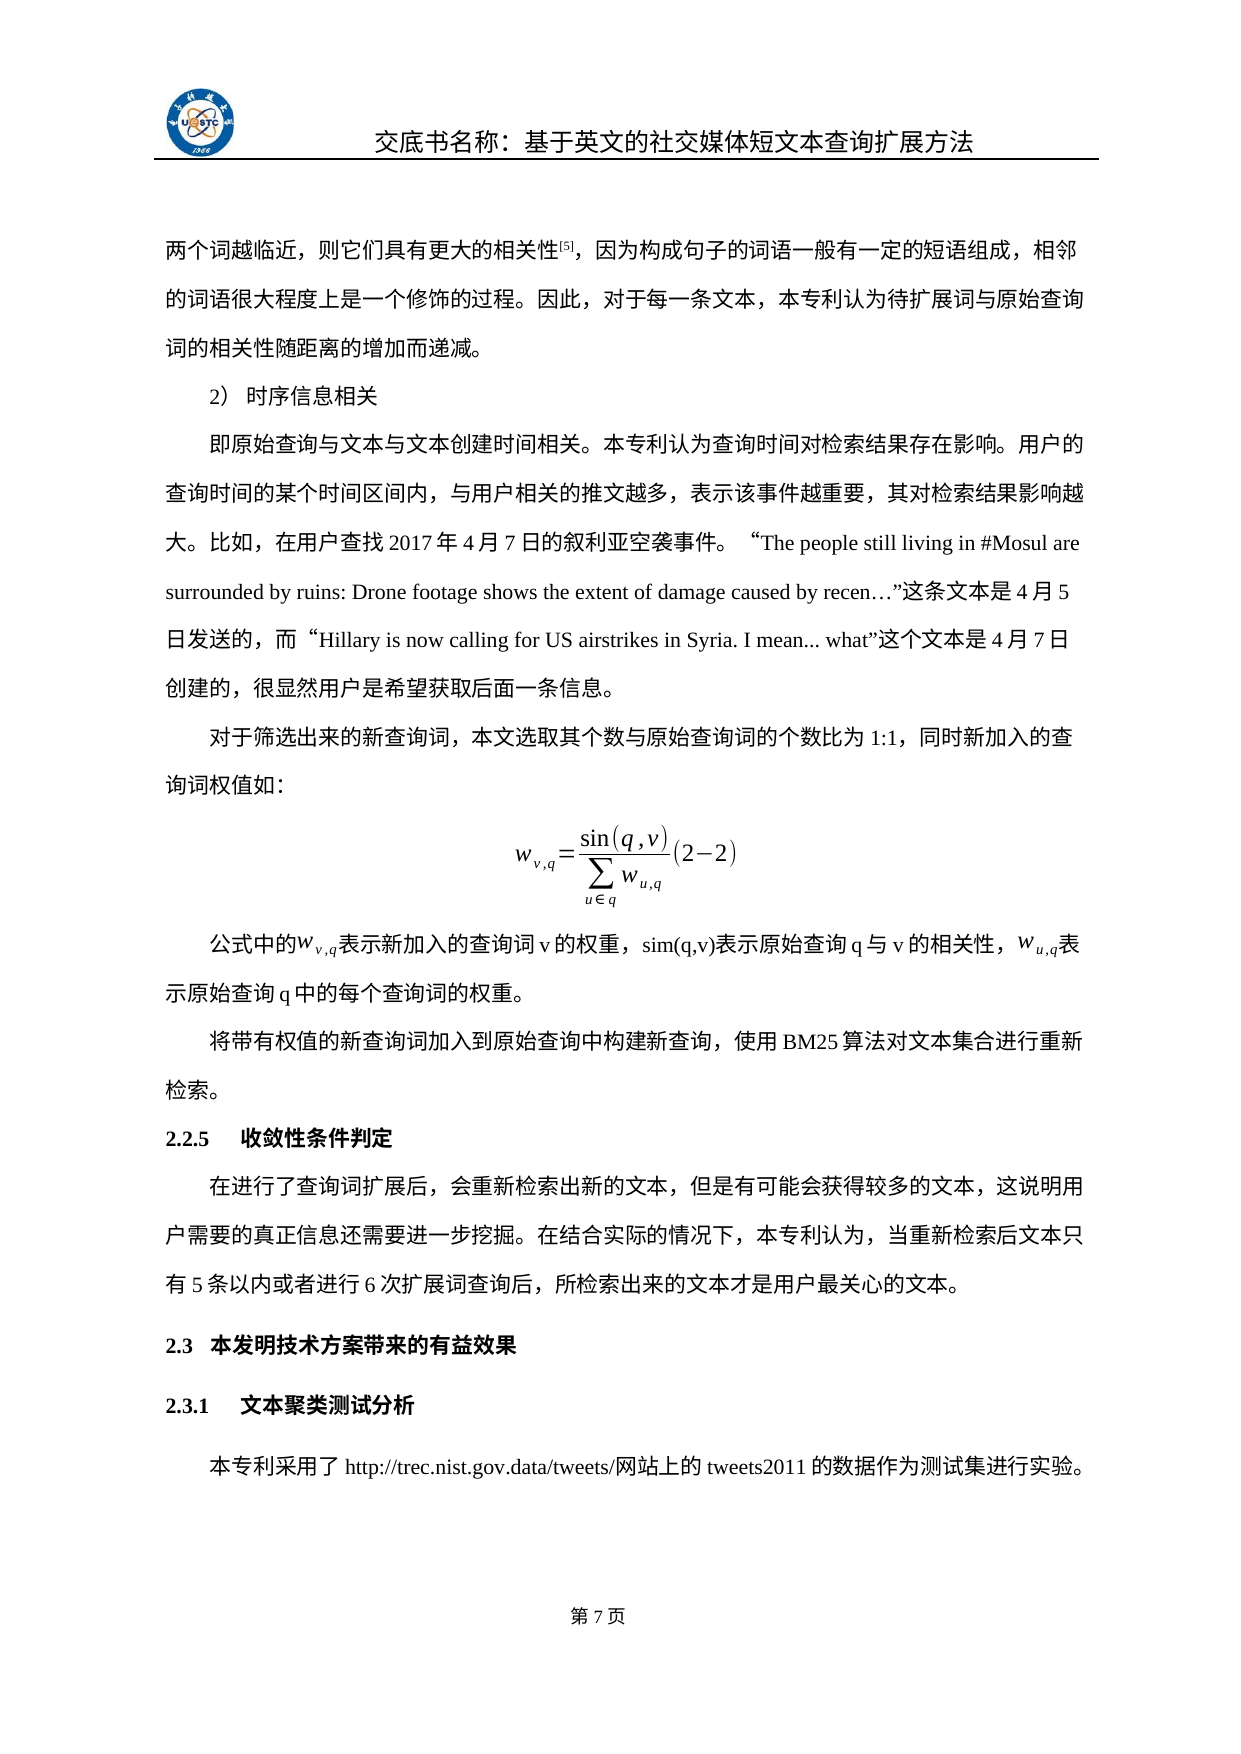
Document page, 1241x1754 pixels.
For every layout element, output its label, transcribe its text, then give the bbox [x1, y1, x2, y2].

text 将带有权值的新查询词加入到原始查询中构建新查询，使用BM25算法对文本集合进行重新检索。 [165, 1023, 1087, 1105]
list 文本聚类测试分析 [165, 1388, 1087, 1421]
list 时序信息相关 [209, 379, 1087, 411]
picture [165, 88, 234, 157]
text 公式中的表示新加入的查询词v的权重，sim(q,v)表示原始查询q与v的相关性，表示原始查询q中的每个查询词的权重。 [165, 926, 1087, 1008]
text 本专利采用了http://trec.nist.gov.data/tweets/网站上的tweets2011的数据作为测试集进行实验。 [165, 1449, 1087, 1481]
list 本发明技术方案带来的有益效果 [165, 1327, 1087, 1360]
text 在进行了查询词扩展后，会重新检索出新的文本，但是有可能会获得较多的文本，这说明用户需要的真正信息还需要进一步挖掘。在结合实际的情况下，本专利认为，当重新检索后文本只有5条以内或者进行6次扩展词查询后，所检索出来的文本才是用户最关心的文本。 [165, 1169, 1087, 1299]
list 收敛性条件判定 [165, 1121, 1087, 1153]
text 即原始查询与文本与文本创建时间相关。本专利认为查询时间对检索结果存在影响。用户的查询时间的某个时间区间内，与用户相关的推文越多，表示该事件越重要，其对检索结果影响越大。比如，在用户查找2017年4月7日的叙利亚空袭事件。“The people still living in #Mosul are surrounded by ruins: Drone footage shows the extent of damage caused by recen…”这条文本是4月5日发送的，而“Hillary is now calling for US airstrikes in Syria. I mean... what”这个文本是4月7日创建的，很显然用户是希望获取后面一条信息。 [165, 427, 1087, 703]
text 对于筛选出来的新查询词，本文选取其个数与原始查询词的个数比为1:1，同时新加入的查询词权值如： [165, 719, 1087, 800]
